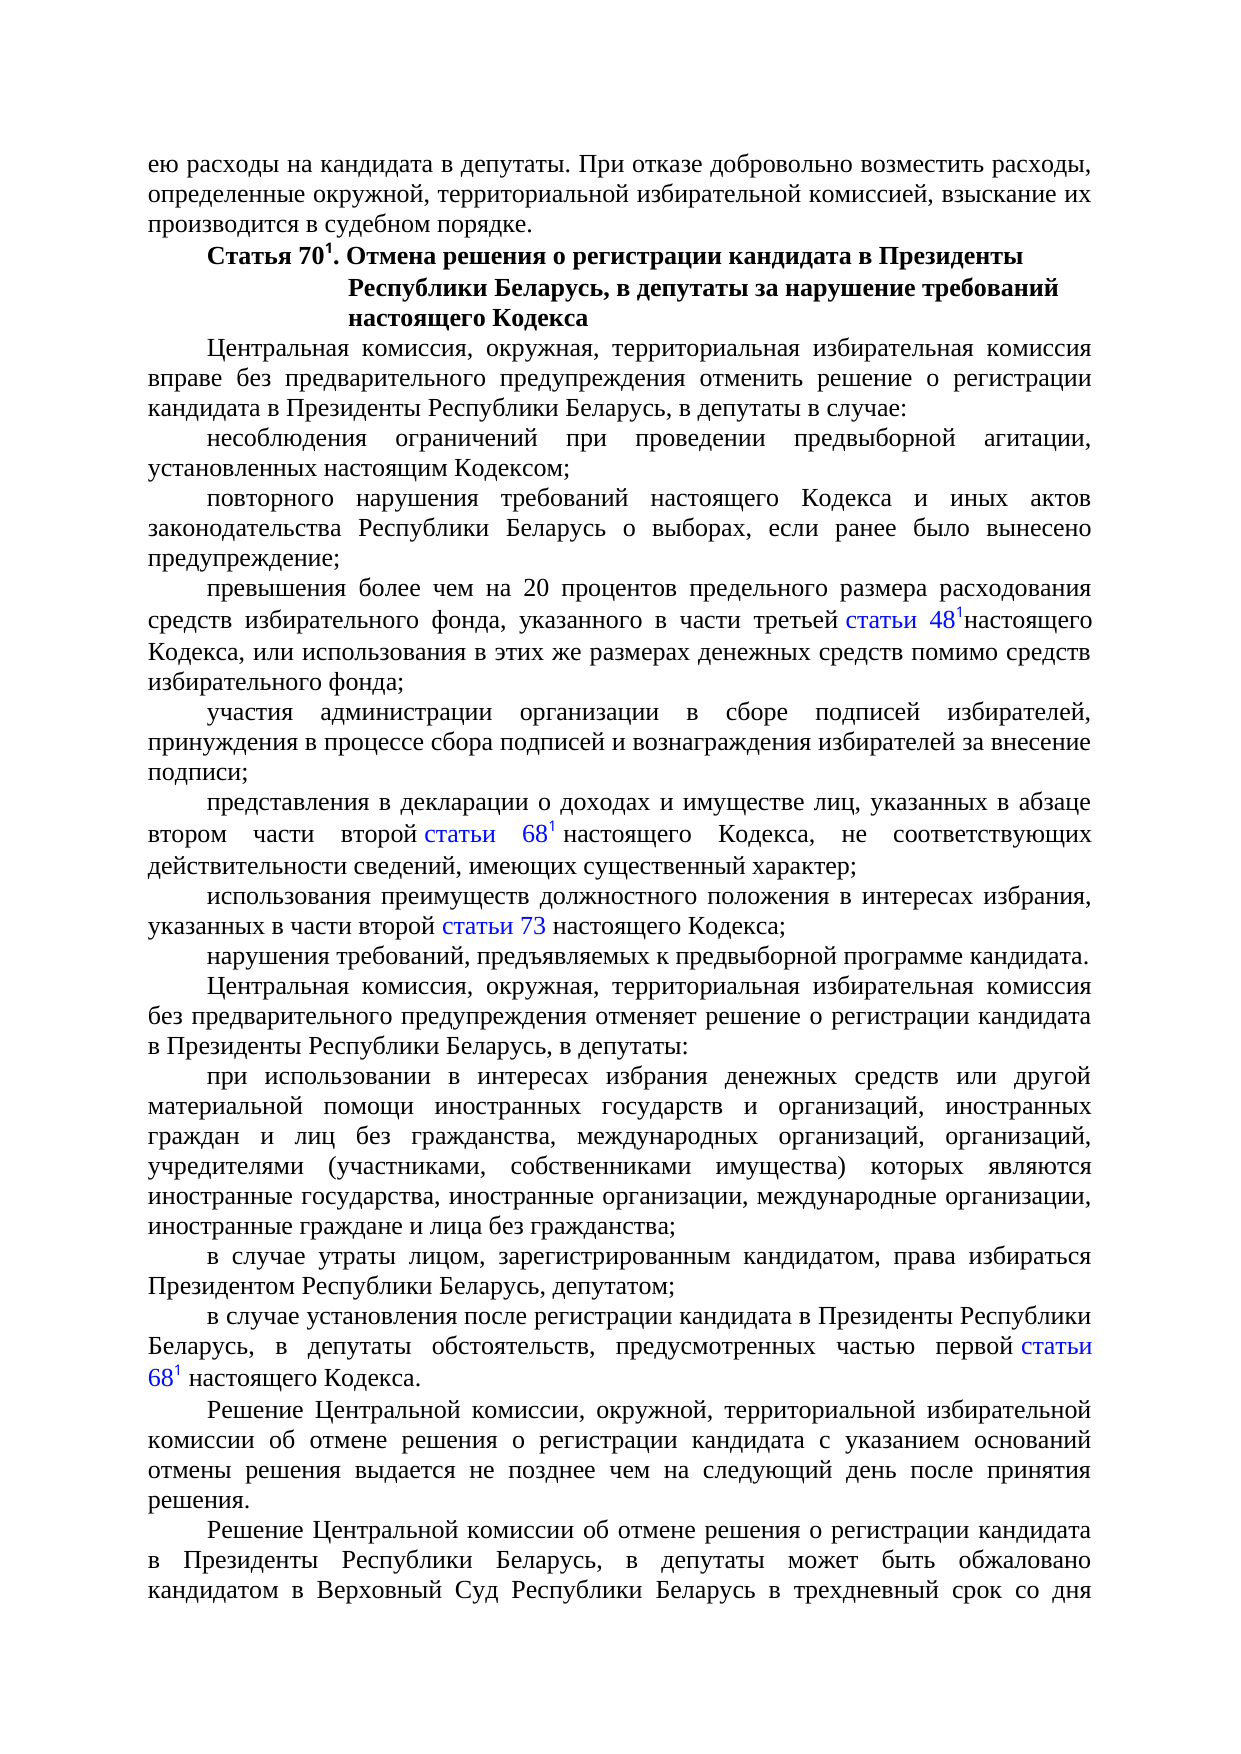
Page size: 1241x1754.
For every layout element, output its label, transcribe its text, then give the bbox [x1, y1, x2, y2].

text использования преимуществ должностного положения в интересах избрания, указанных в части второй статьи 73 настоящего Кодекса; [148, 880, 1093, 940]
text повторного нарушения требований настоящего Кодекса и иных актов законодательства Республики Беларусь о выборах, если ранее было вынесено предупреждение; [148, 482, 1093, 572]
text в случае утраты лицом, зарегистрированным кандидатом, права избираться Президентом Республики Беларусь, депутатом; [148, 1240, 1093, 1300]
text превышения более чем на 20 процентов предельного размера расходования средств избирательного фонда, указанного в части третьей статьи 481настоящего Кодекса, или использования в этих же размерах денежных средств помимо средств избирательного фонда; [148, 572, 1093, 696]
text нарушения требований, предъявляемых к предвыборной программе кандидата. [148, 940, 1093, 970]
text участия администрации организации в сборе подписей избирателей, принуждения в процессе сбора подписей и вознаграждения избирателей за внесение подписи; [148, 696, 1093, 786]
text представления в декларации о доходах и имуществе лиц, указанных в абзаце втором части второй статьи 681 настоящего Кодекса, не соответствующих действительности сведений, имеющих существенный характер; [148, 786, 1093, 880]
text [148, 148, 1093, 238]
text несоблюдения ограничений при проведении предвыборной агитации, установленных настоящим Кодексом; [148, 422, 1093, 482]
text Статья 701. Отмена решения о регистрации кандидата в Президенты Республики Беларусь, в депутаты за нарушение требований настоящего Кодекса [207, 238, 1093, 332]
text Центральная комиссия, окружная, территориальная избирательная комиссия вправе без предварительного предупреждения отменить решение о регистрации кандидата в Президенты Республики Беларусь, в депутаты в случае: [148, 332, 1093, 422]
text Центральная комиссия, окружная, территориальная избирательная комиссия без предварительного предупреждения отменяет решение о регистрации кандидата в Президенты Республики Беларусь, в депутаты: [148, 970, 1093, 1060]
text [148, 1514, 1093, 1604]
text в случае установления после регистрации кандидата в Президенты Республики Беларусь, в депутаты обстоятельств, предусмотренных частью первой статьи 681 настоящего Кодекса. [148, 1300, 1093, 1394]
text Решение Центральной комиссии, окружной, территориальной избирательной комиссии об отмене решения о регистрации кандидата с указанием оснований отмены решения выдается не позднее чем на следующий день после принятия решения. [148, 1394, 1093, 1514]
text при использовании в интересах избрания денежных средств или другой материальной помощи иностранных государств и организаций, иностранных граждан и лиц без гражданства, международных организаций, организаций, учредителями (участниками, собственниками имущества) которых являются иностранные государства, иностранные организации, международные организации, иностранные граждане и лица без гражданства; [148, 1060, 1093, 1240]
